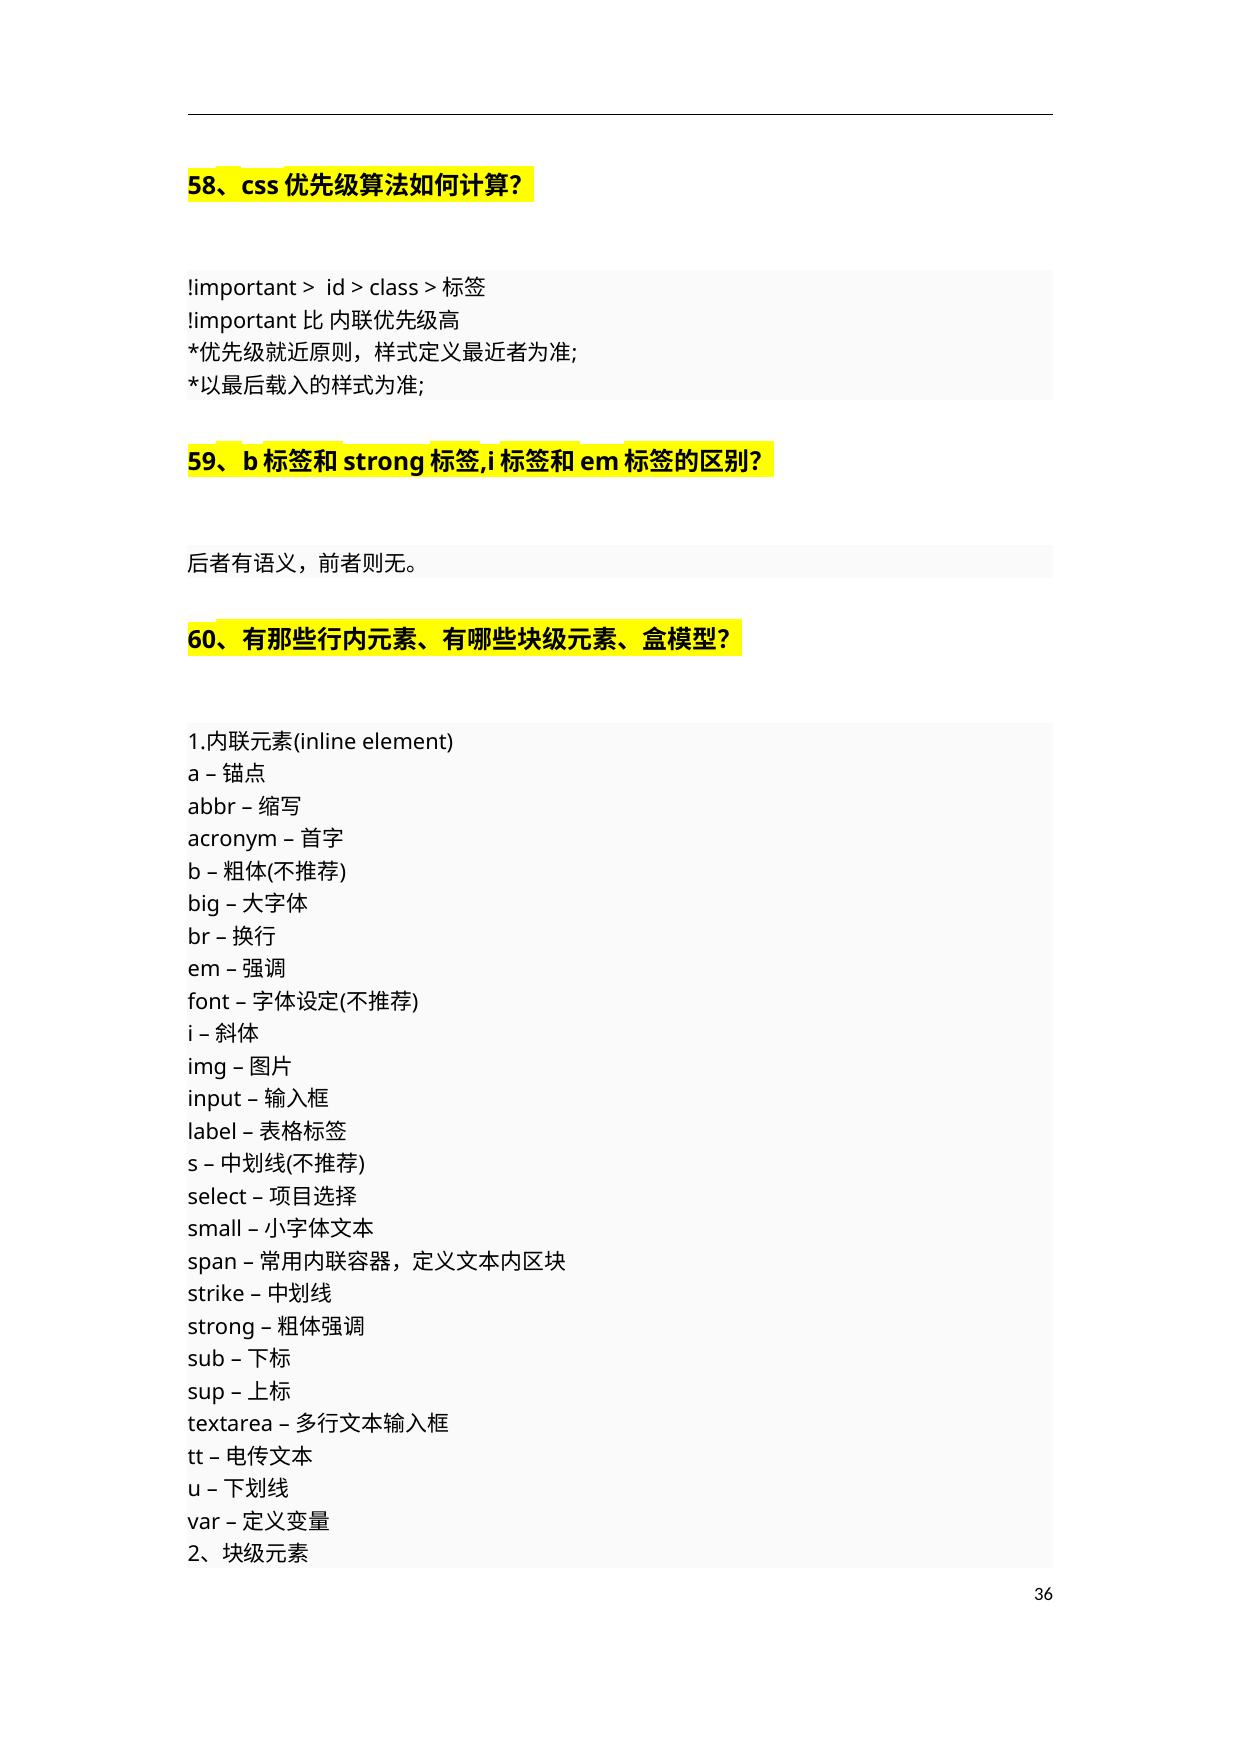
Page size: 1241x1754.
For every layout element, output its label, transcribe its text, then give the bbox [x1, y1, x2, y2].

text img – 图片 [187, 1048, 1053, 1081]
text select – 项目选择 [187, 1178, 1053, 1211]
text span – 常用内联容器，定义文本内区块 [187, 1243, 1053, 1276]
text br – 换行 [187, 918, 1053, 951]
text var – 定义变量 [187, 1503, 1053, 1536]
text 1.内联元素(inline element) [187, 723, 1053, 756]
text *以最后载入的样式为准; [187, 367, 1053, 400]
text u – 下划线 [187, 1471, 1053, 1503]
text font – 字体设定(不推荐) [187, 983, 1053, 1016]
text strong – 粗体强调 [187, 1308, 1053, 1341]
text sub – 下标 [187, 1341, 1053, 1373]
text b – 粗体(不推荐) [187, 853, 1053, 886]
text 后者有语义，前者则无。 [187, 545, 1053, 578]
subtitle 58、css优先级算法如何计算？ [187, 151, 1053, 216]
text tt – 电传文本 [187, 1438, 1053, 1471]
text i – 斜体 [187, 1016, 1053, 1048]
text big – 大字体 [187, 886, 1053, 918]
text small – 小字体文本 [187, 1211, 1053, 1243]
subtitle 有那些行内元素、有哪些块级元素、盒模型？ [187, 605, 1053, 670]
text em – 强调 [187, 951, 1053, 983]
text input – 输入框 [187, 1081, 1053, 1113]
text abbr – 缩写 [187, 788, 1053, 821]
text a – 锚点 [187, 756, 1053, 788]
text acronym – 首字 [187, 821, 1053, 853]
text *优先级就近原则，样式定义最近者为准; [187, 335, 1053, 367]
subtitle b标签和strong标签,i标签和em标签的区别？ [187, 427, 1053, 492]
text sup – 上标 [187, 1373, 1053, 1406]
text 2、块级元素 [187, 1536, 1053, 1568]
text textarea – 多行文本输入框 [187, 1406, 1053, 1438]
text !important > id > class > 标签 [187, 270, 1053, 302]
text s – 中划线(不推荐) [187, 1146, 1053, 1178]
text !important 比 内联优先级高 [187, 302, 1053, 335]
text strike – 中划线 [187, 1276, 1053, 1308]
text label – 表格标签 [187, 1113, 1053, 1146]
